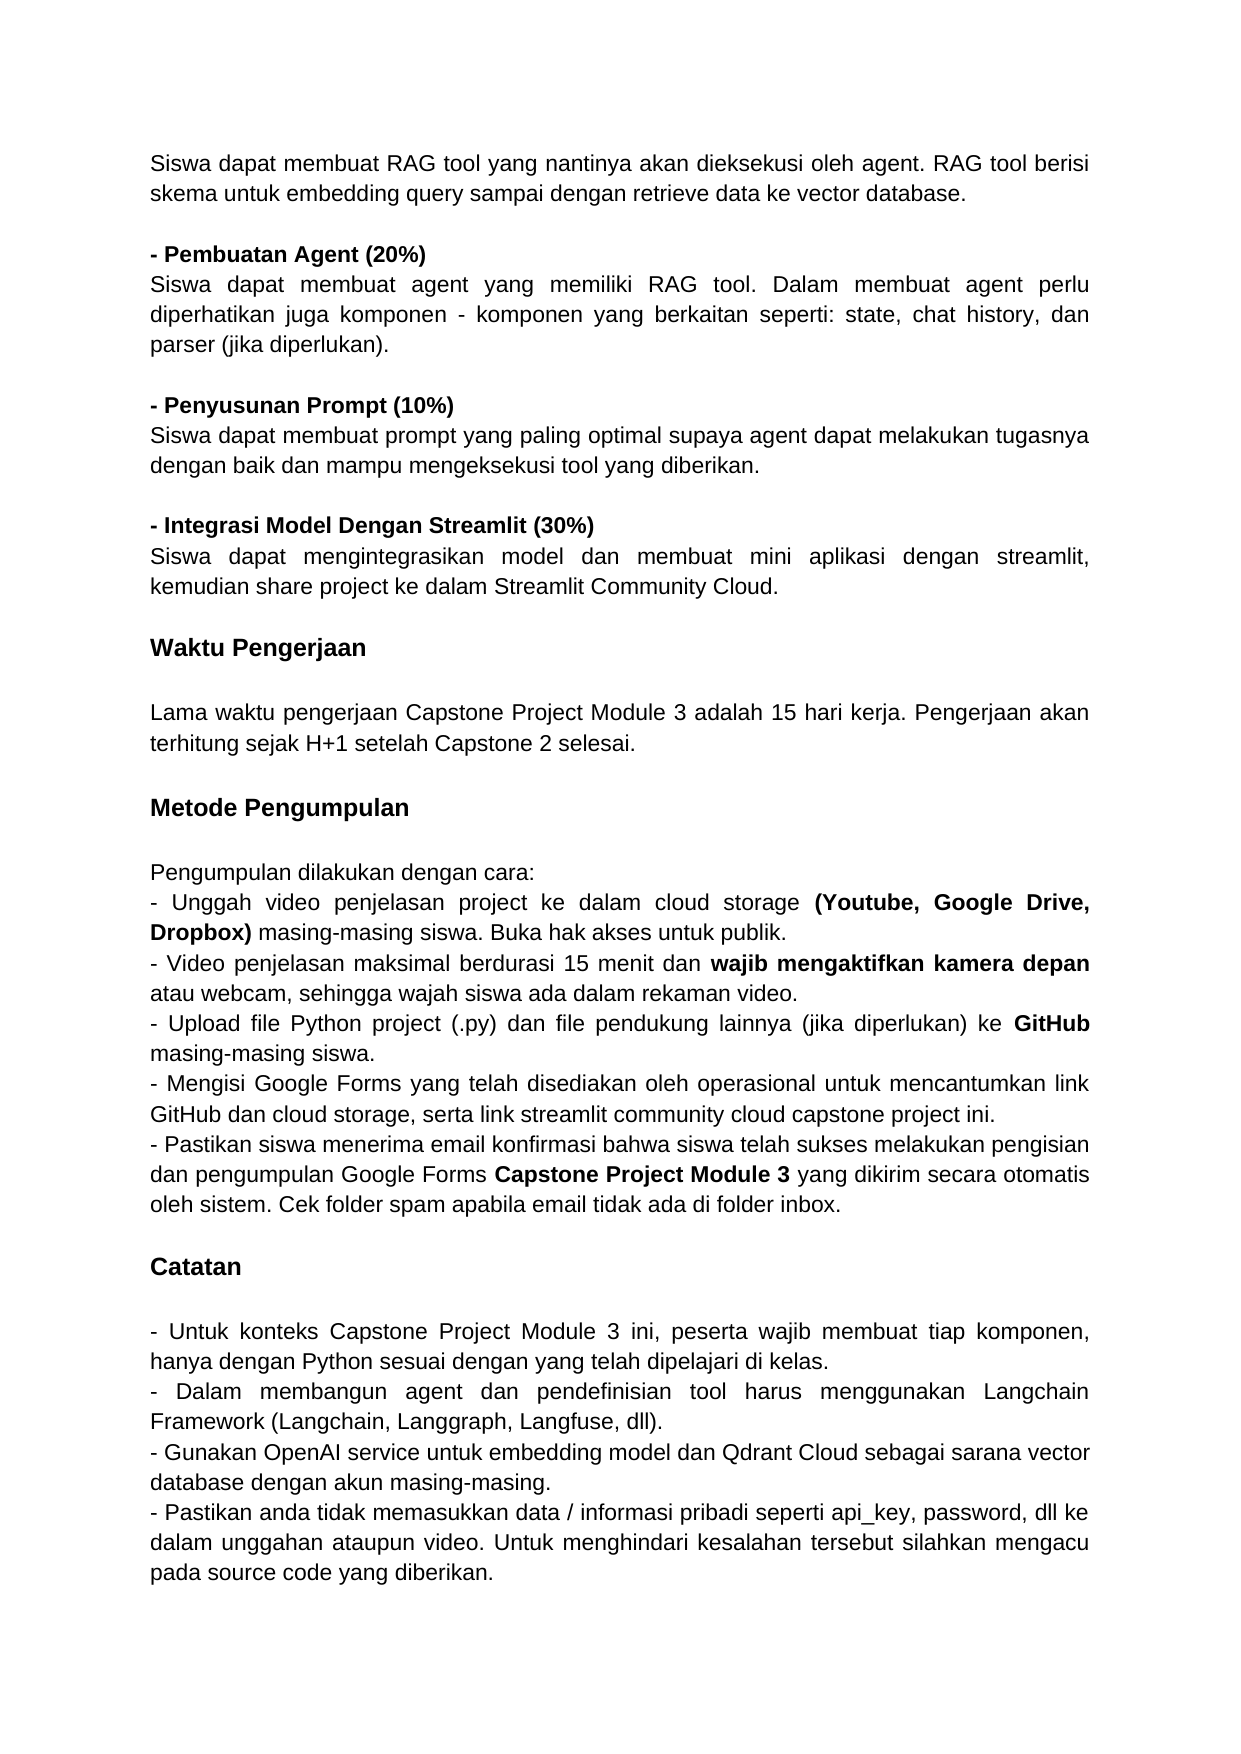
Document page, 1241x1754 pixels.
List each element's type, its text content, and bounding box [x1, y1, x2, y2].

text Siswa dapat membuat prompt yang paling optimal supaya agent dapat melakukan tugasnya dengan baik dan mampu mengeksekusi tool yang diberikan. [150, 422, 1090, 478]
text Siswa dapat membuat RAG tool yang nantinya akan dieksekusi oleh agent. RAG tool berisi skema untuk embedding query sampai dengan retrieve data ke vector database. [150, 150, 1090, 207]
text Metode Pengumpulan [150, 793, 1090, 822]
text - Penyusunan Prompt (10%) [150, 392, 1090, 418]
text - Dalam membangun agent dan pendefinisian tool harus menggunakan Langchain Framework (Langchain, Langgraph, Langfuse, dll). [150, 1378, 1090, 1434]
text Pengumpulan dilakukan dengan cara: [150, 859, 1090, 885]
text - Integrasi Model Dengan Streamlit (30%) [150, 512, 1090, 539]
text - Pastikan anda tidak memasukkan data / informasi pribadi seperti api_key, password, dll ke dalam unggahan ataupun video. Untuk menghindari kesalahan tersebut silahkan mengacu pada source code yang diberikan. [150, 1499, 1090, 1586]
text Siswa dapat membuat agent yang memiliki RAG tool. Dalam membuat agent perlu diperhatikan juga komponen - komponen yang berkaitan seperti: state, chat history, dan parser (jika diperlukan). [150, 271, 1090, 358]
text Catatan [150, 1252, 1090, 1280]
text - Upload file Python project (.py) dan file pendukung lainnya (jika diperlukan) ke GitHub masing-masing siswa. [150, 1010, 1090, 1066]
text Siswa dapat mengintegrasikan model dan membuat mini aplikasi dengan streamlit, kemudian share project ke dalam Streamlit Community Cloud. [150, 543, 1090, 599]
text - Mengisi Google Forms yang telah disediakan oleh operasional untuk mencantumkan link GitHub dan cloud storage, serta link streamlit community cloud capstone project ini. [150, 1070, 1090, 1127]
text - Video penjelasan maksimal berdurasi 15 menit dan wajib mengaktifkan kamera depan atau webcam, sehingga wajah siswa ada dalam rekaman video. [150, 949, 1090, 1006]
text - Gunakan OpenAI service untuk embedding model dan Qdrant Cloud sebagai sarana vector database dengan akun masing-masing. [150, 1438, 1090, 1495]
text Waktu Pengerjaan [150, 633, 1090, 662]
text Lama waktu pengerjaan Capstone Project Module 3 adalah 15 hari kerja. Pengerjaan akan terhitung sejak H+1 setelah Capstone 2 selesai. [150, 699, 1090, 756]
text - Untuk konteks Capstone Project Module 3 ini, peserta wajib membuat tiap komponen, hanya dengan Python sesuai dengan yang telah dipelajari di kelas. [150, 1318, 1090, 1374]
text - Unggah video penjelasan project ke dalam cloud storage (Youtube, Google Drive, Dropbox) masing-masing siswa. Buka hak akses untuk publik. [150, 889, 1090, 946]
text - Pastikan siswa menerima email konfirmasi bahwa siswa telah sukses melakukan pengisian dan pengumpulan Google Forms Capstone Project Module 3 yang dikirim secara otomatis oleh sistem. Cek folder spam apabila email tidak ada di folder inbox. [150, 1131, 1090, 1217]
text - Pembuatan Agent (20%) [150, 241, 1090, 267]
